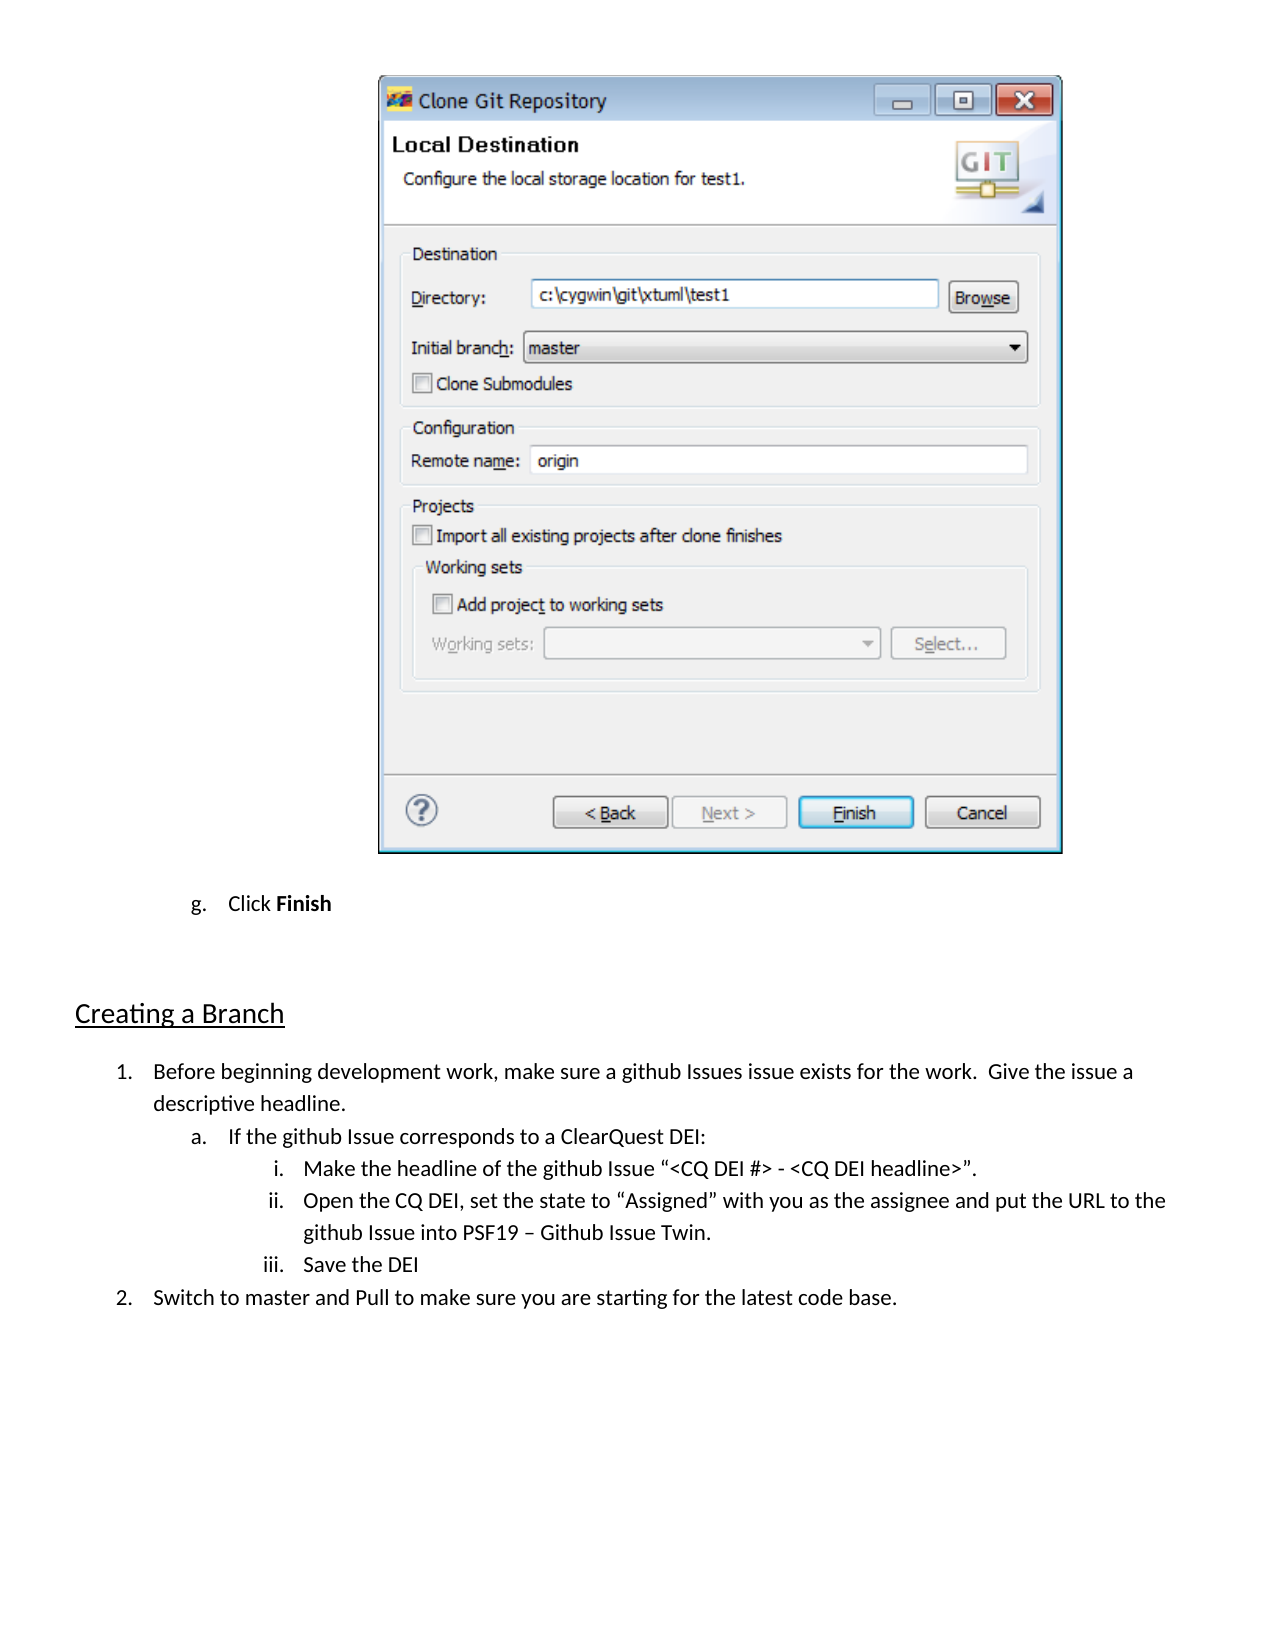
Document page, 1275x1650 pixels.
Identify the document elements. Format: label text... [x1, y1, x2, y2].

list Before beginning development work, make sure a github Issues issue exists for the work. Give the issue a descriptive headline. [116, 1057, 1200, 1118]
list Click Finish [191, 889, 1200, 918]
list Make the headline of the github Issue “<CQ DEI #> - <CQ DEI headline>”. [284, 1154, 1200, 1182]
list Switch to master and Pull to make sure you are starting for the latest code base. [116, 1283, 1200, 1311]
list Save the DEI [284, 1251, 1200, 1278]
picture [378, 75, 1063, 854]
list Open the CQ DEI, set the state to “Assigned” with you as the assignee and put the URL to the github Issue into PSF19 – Github Issue Twin. [284, 1186, 1200, 1246]
text Creating a Branch [75, 996, 1200, 1031]
list If the github Issue corresponds to a ClearQuest DEI: [191, 1122, 1200, 1150]
